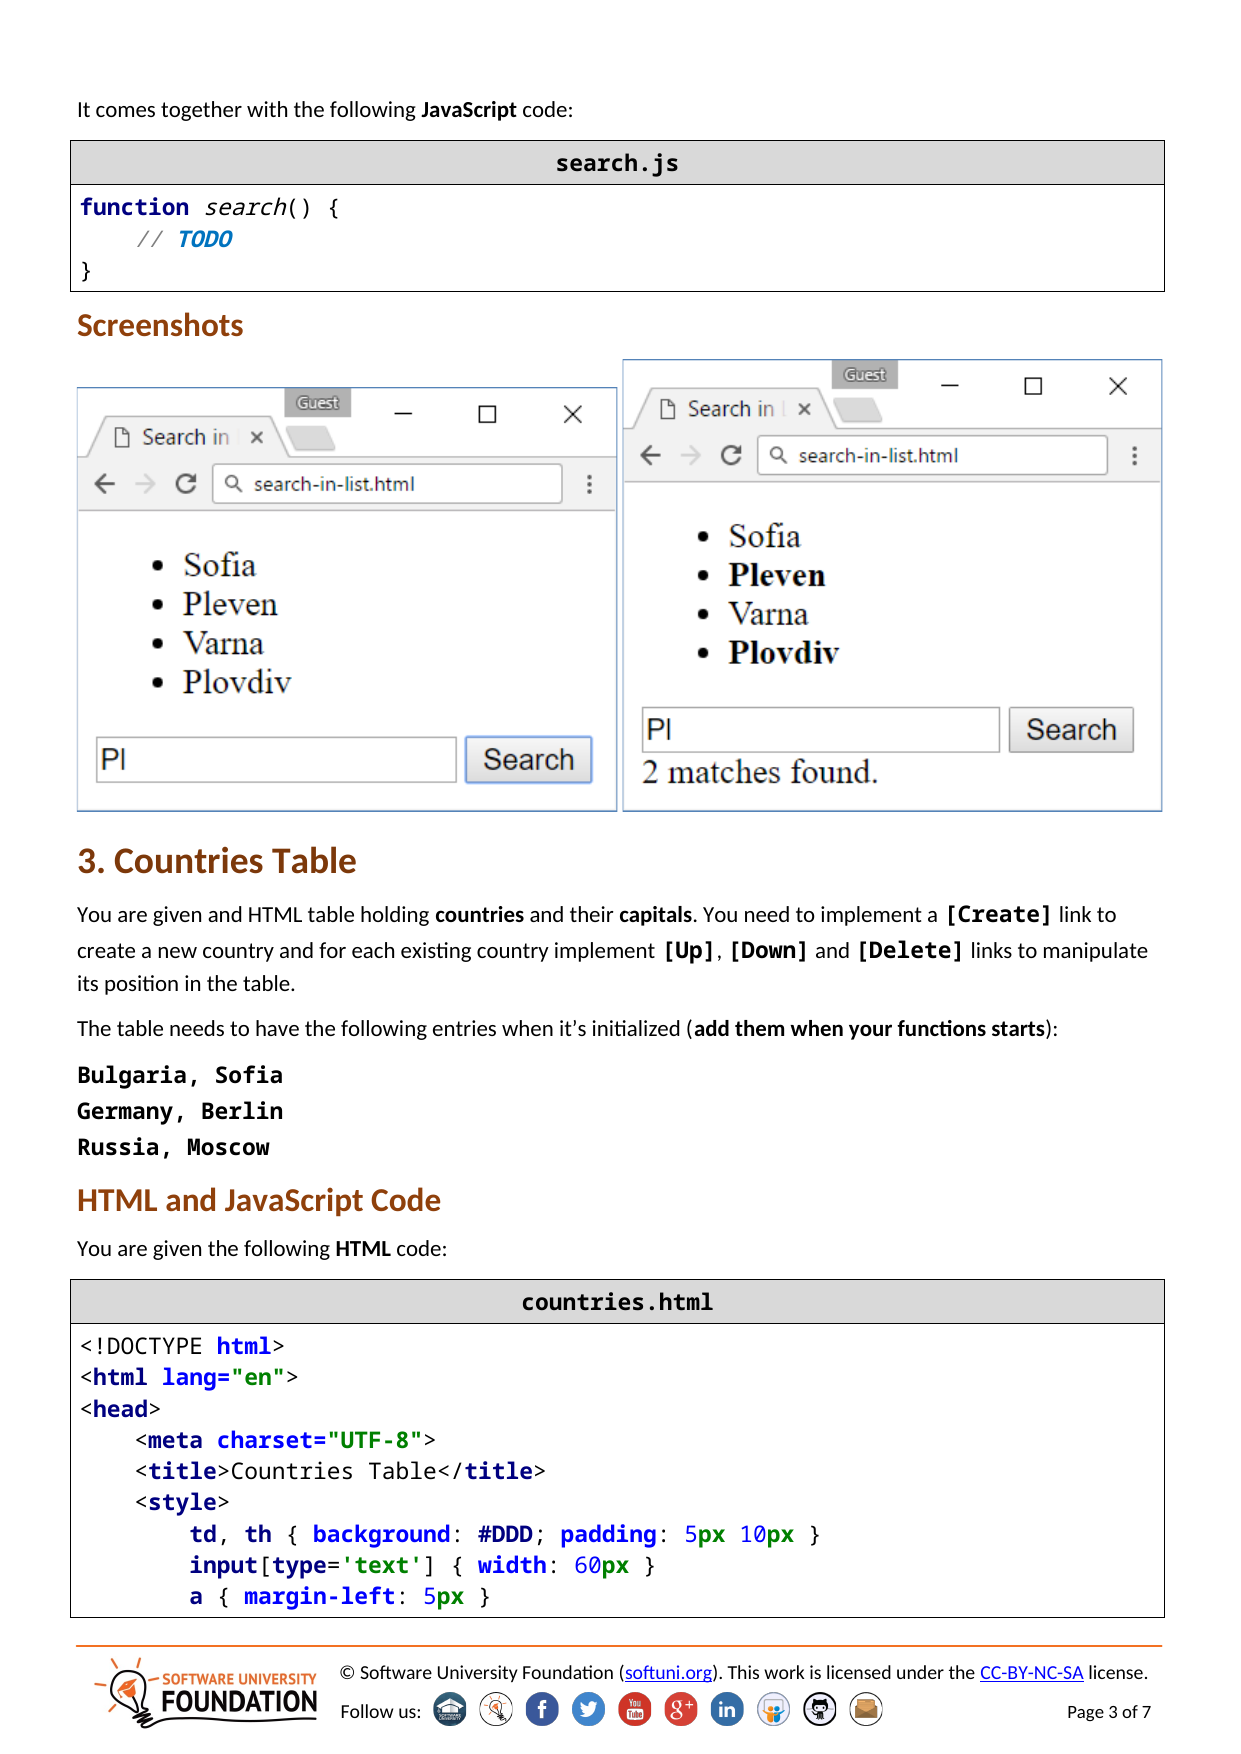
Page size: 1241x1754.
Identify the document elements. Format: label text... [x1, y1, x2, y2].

table_header countries.html [71, 1280, 1164, 1323]
picture [849, 1692, 883, 1726]
picture [710, 1692, 744, 1726]
picture [572, 1692, 605, 1726]
picture [618, 1692, 652, 1726]
text You are given and HTML table holding countries and their capitals. You need to implement a [Create] link to create a new country and for each existing country implement [Up], [Down] and [Delete] links to manipulate its position in the table. [77, 898, 1163, 997]
table_header search.js [71, 141, 1164, 184]
picture [433, 1692, 467, 1726]
picture [757, 1692, 790, 1726]
picture [622, 359, 1163, 812]
text The table needs to have the following entries when it’s initialized (add them when your functions starts): [77, 1014, 1163, 1042]
picture [803, 1692, 837, 1726]
picture [479, 1692, 513, 1726]
picture [525, 1692, 559, 1726]
picture [76, 387, 618, 812]
picture [93, 1656, 317, 1729]
text Bulgaria, Sofia [77, 1059, 1163, 1090]
text Germany, Berlin [77, 1095, 1163, 1126]
picture [664, 1692, 698, 1726]
text Russia, Moscow [77, 1131, 1163, 1162]
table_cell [71, 1324, 1164, 1617]
text You are given the following HTML code: [77, 1234, 1163, 1262]
subtitle HTML and JavaScript Code [77, 1179, 1163, 1220]
subtitle Countries Table [77, 837, 1163, 883]
subtitle Screenshots [77, 304, 1163, 345]
table_cell function search() { // TODO } [71, 185, 1164, 291]
text It comes together with the following JavaScript code: [77, 95, 1163, 123]
